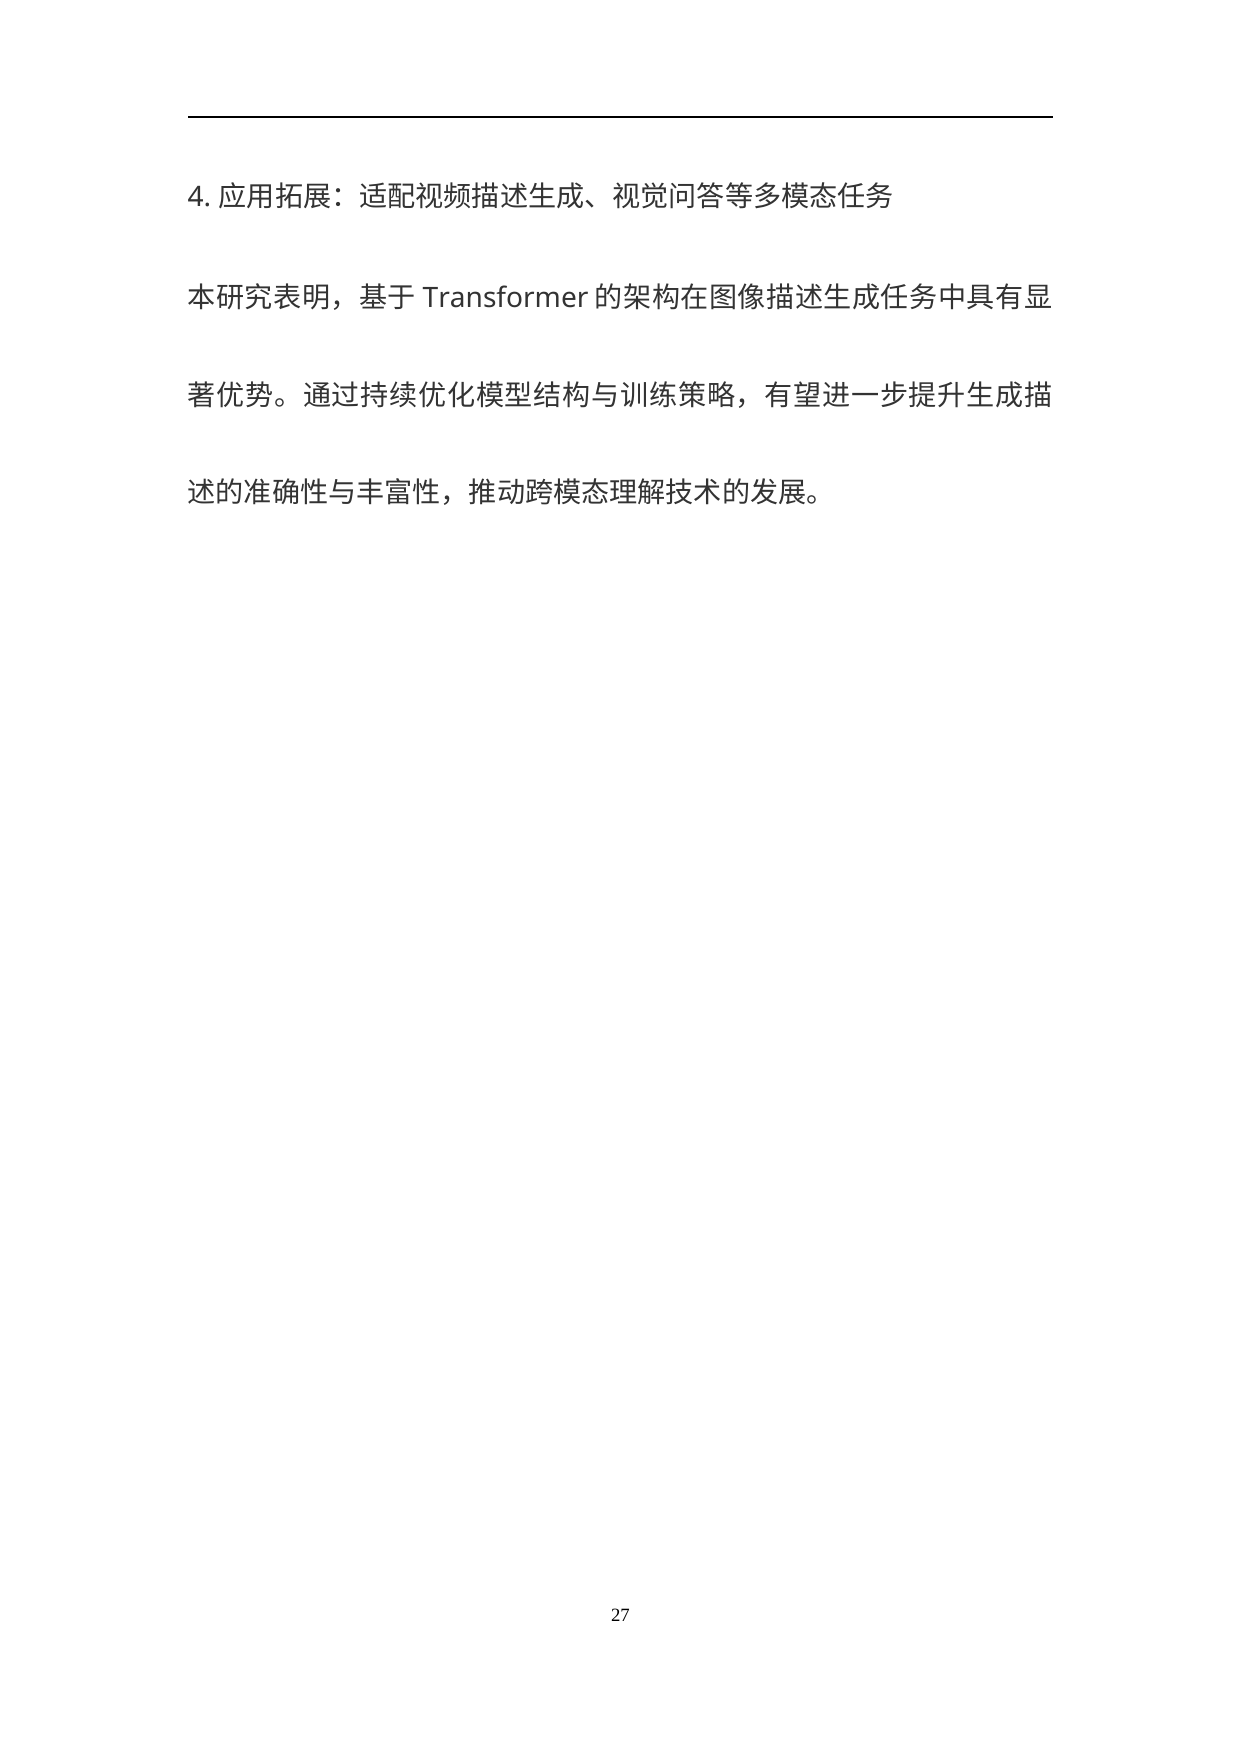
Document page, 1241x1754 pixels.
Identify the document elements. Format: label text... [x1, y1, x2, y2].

text 4. 应用拓展：适配视频描述生成、视觉问答等多模态任务 [187, 162, 1053, 227]
text 本研究表明，基于Transformer的架构在图像描述生成任务中具有显著优势。通过持续优化模型结构与训练策略，有望进一步提升生成描述的准确性与丰富性，推动跨模态理解技术的发展。 [187, 263, 1053, 523]
